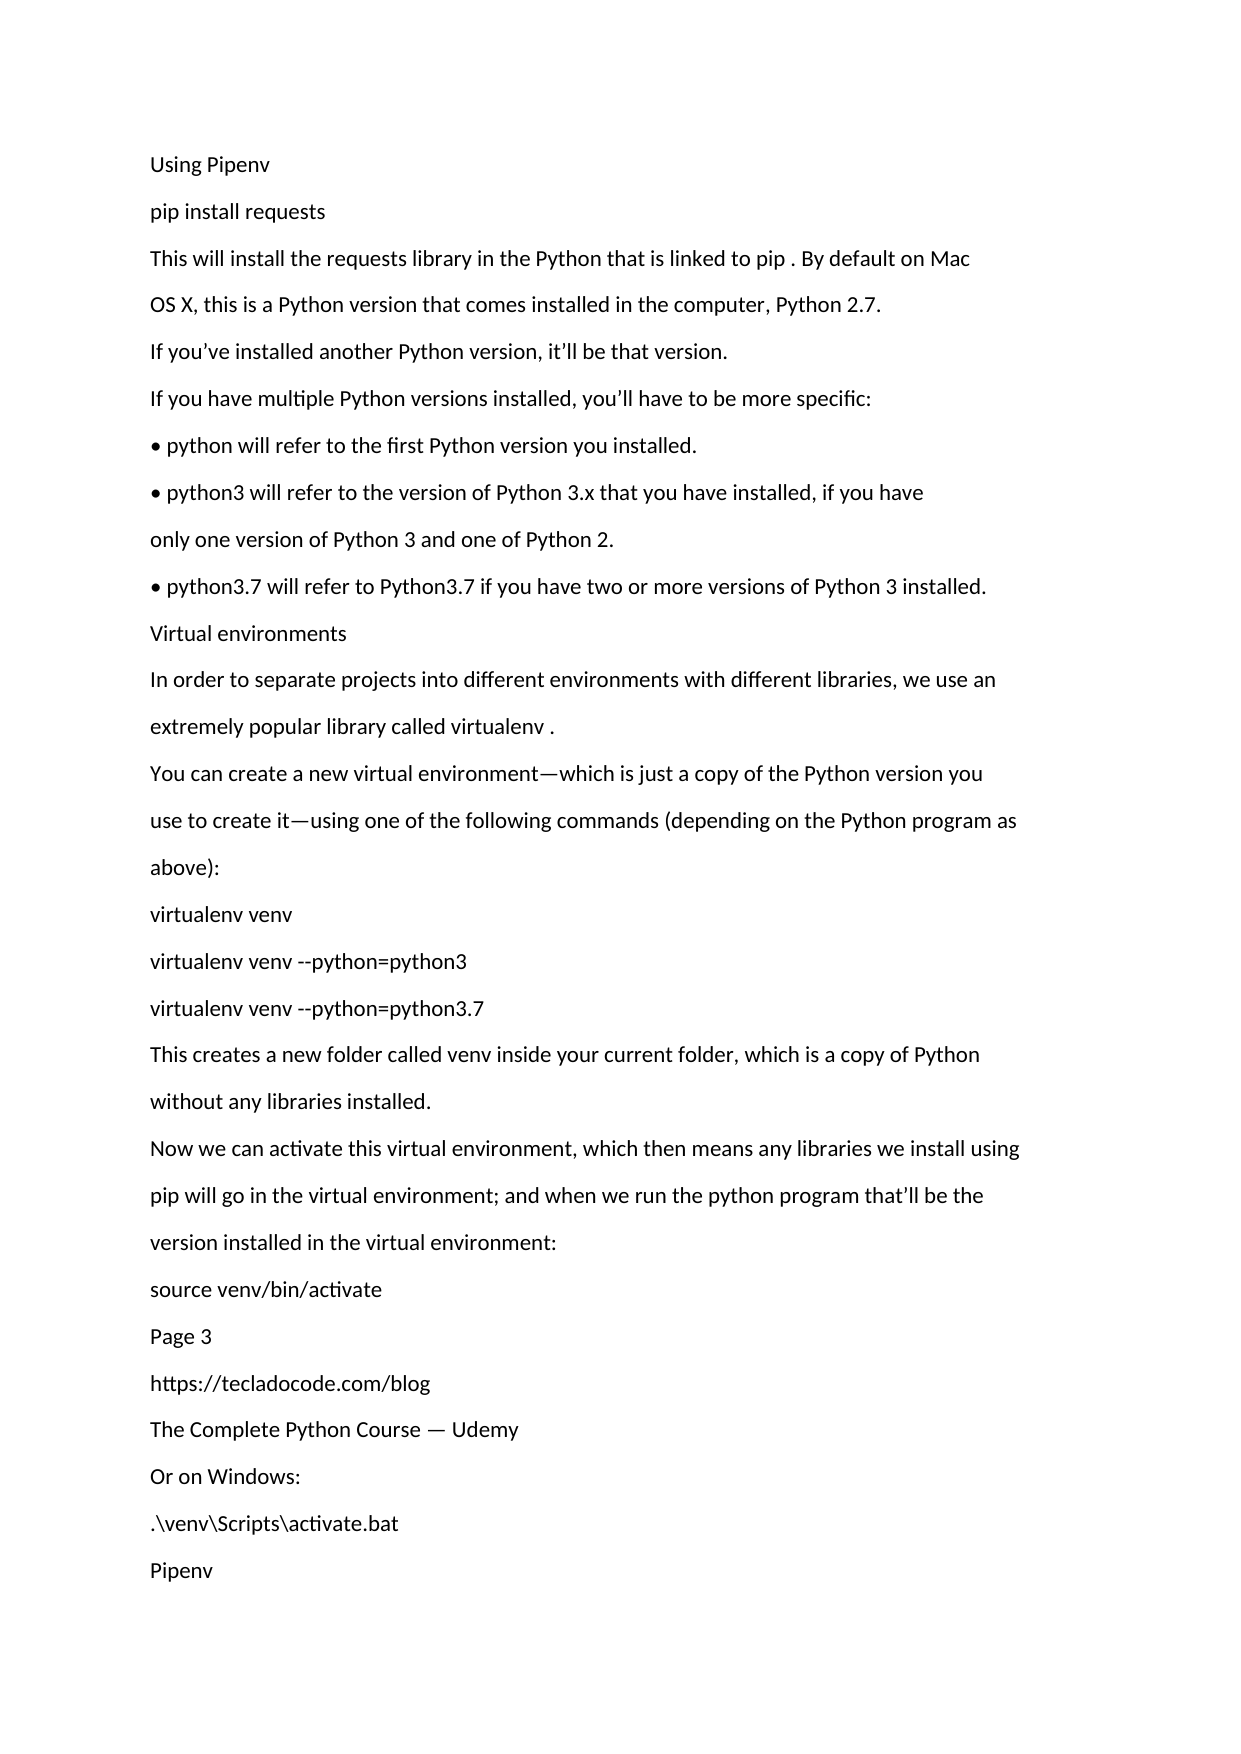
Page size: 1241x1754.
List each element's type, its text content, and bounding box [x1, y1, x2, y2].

text If you have multiple Python versions installed, you’ll have to be more specific: [150, 384, 1090, 412]
text pip install requests [150, 197, 1090, 225]
text • python3.7 will refer to Python3.7 if you have two or more versions of Python 3 installed. [150, 572, 1090, 600]
text Using Pipenv [150, 150, 1090, 178]
text If you’ve installed another Python version, it’ll be that version. [150, 337, 1090, 366]
text • python will refer to the first Python version you installed. [150, 431, 1090, 459]
text • python3 will refer to the version of Python 3.x that you have installed, if you have [150, 478, 1090, 506]
text This will install the requests library in the Python that is linked to pip . By default on Mac [150, 244, 1090, 272]
text OS X, this is a Python version that comes installed in the computer, Python 2.7. [150, 291, 1090, 319]
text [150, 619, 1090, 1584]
text only one version of Python 3 and one of Python 2. [150, 525, 1090, 553]
